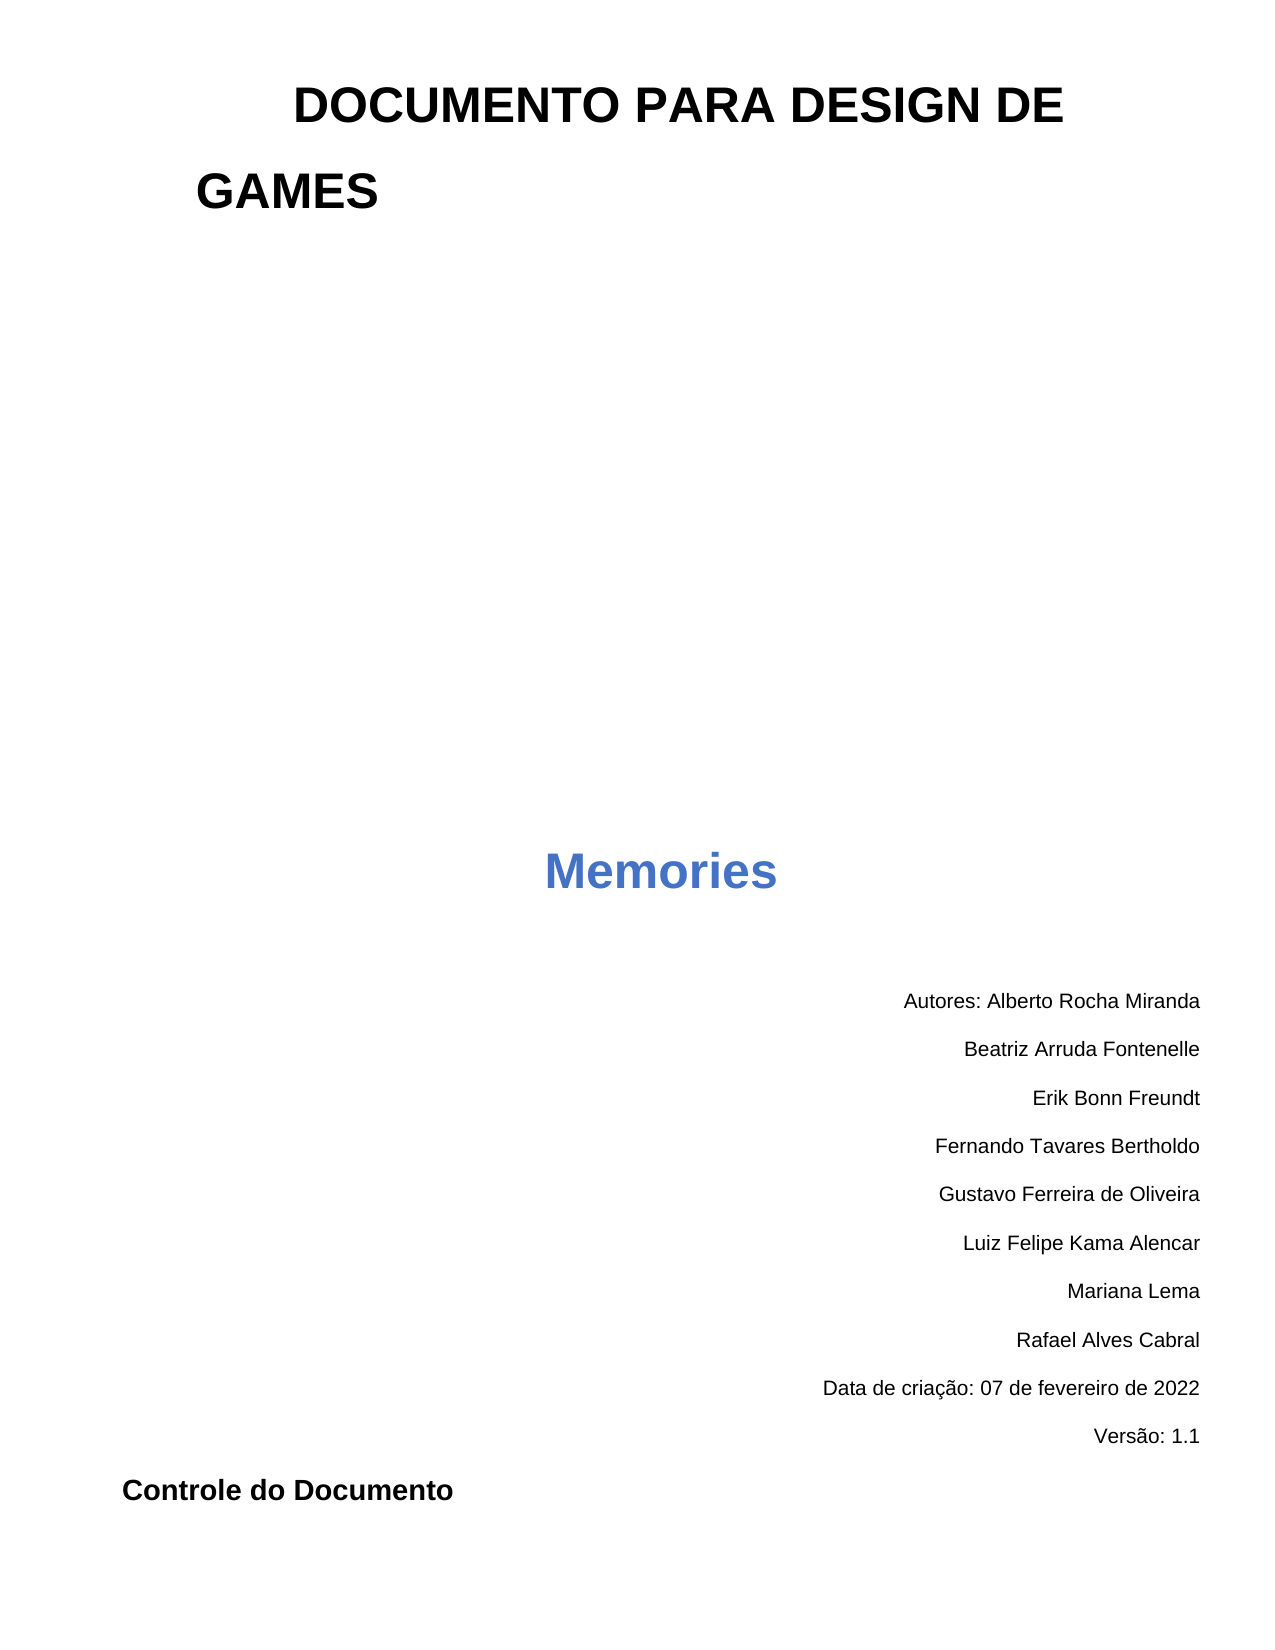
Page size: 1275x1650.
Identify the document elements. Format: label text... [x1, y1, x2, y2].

text Versão: 1.1 [272, 1424, 1200, 1448]
text Rafael Alves Cabral [272, 1327, 1200, 1351]
text Erik Bonn Freundt [272, 1085, 1200, 1109]
text Fernando Tavares Bertholdo [272, 1134, 1200, 1158]
text Controle do Documento [122, 1473, 1200, 1506]
text DOCUMENTO PARA DESIGN DE GAMES [196, 75, 1125, 219]
text Autores: Alberto Rocha Miranda [272, 988, 1200, 1012]
text Memories [122, 841, 1200, 899]
text Data de criação: 07 de fevereiro de 2022 [272, 1376, 1200, 1400]
text Gustavo Ferreira de Oliveira [272, 1182, 1200, 1206]
text Luiz Felipe Kama Alencar [272, 1231, 1200, 1254]
text Beatriz Arruda Fontenelle [272, 1037, 1200, 1061]
text Mariana Lema [272, 1279, 1200, 1303]
